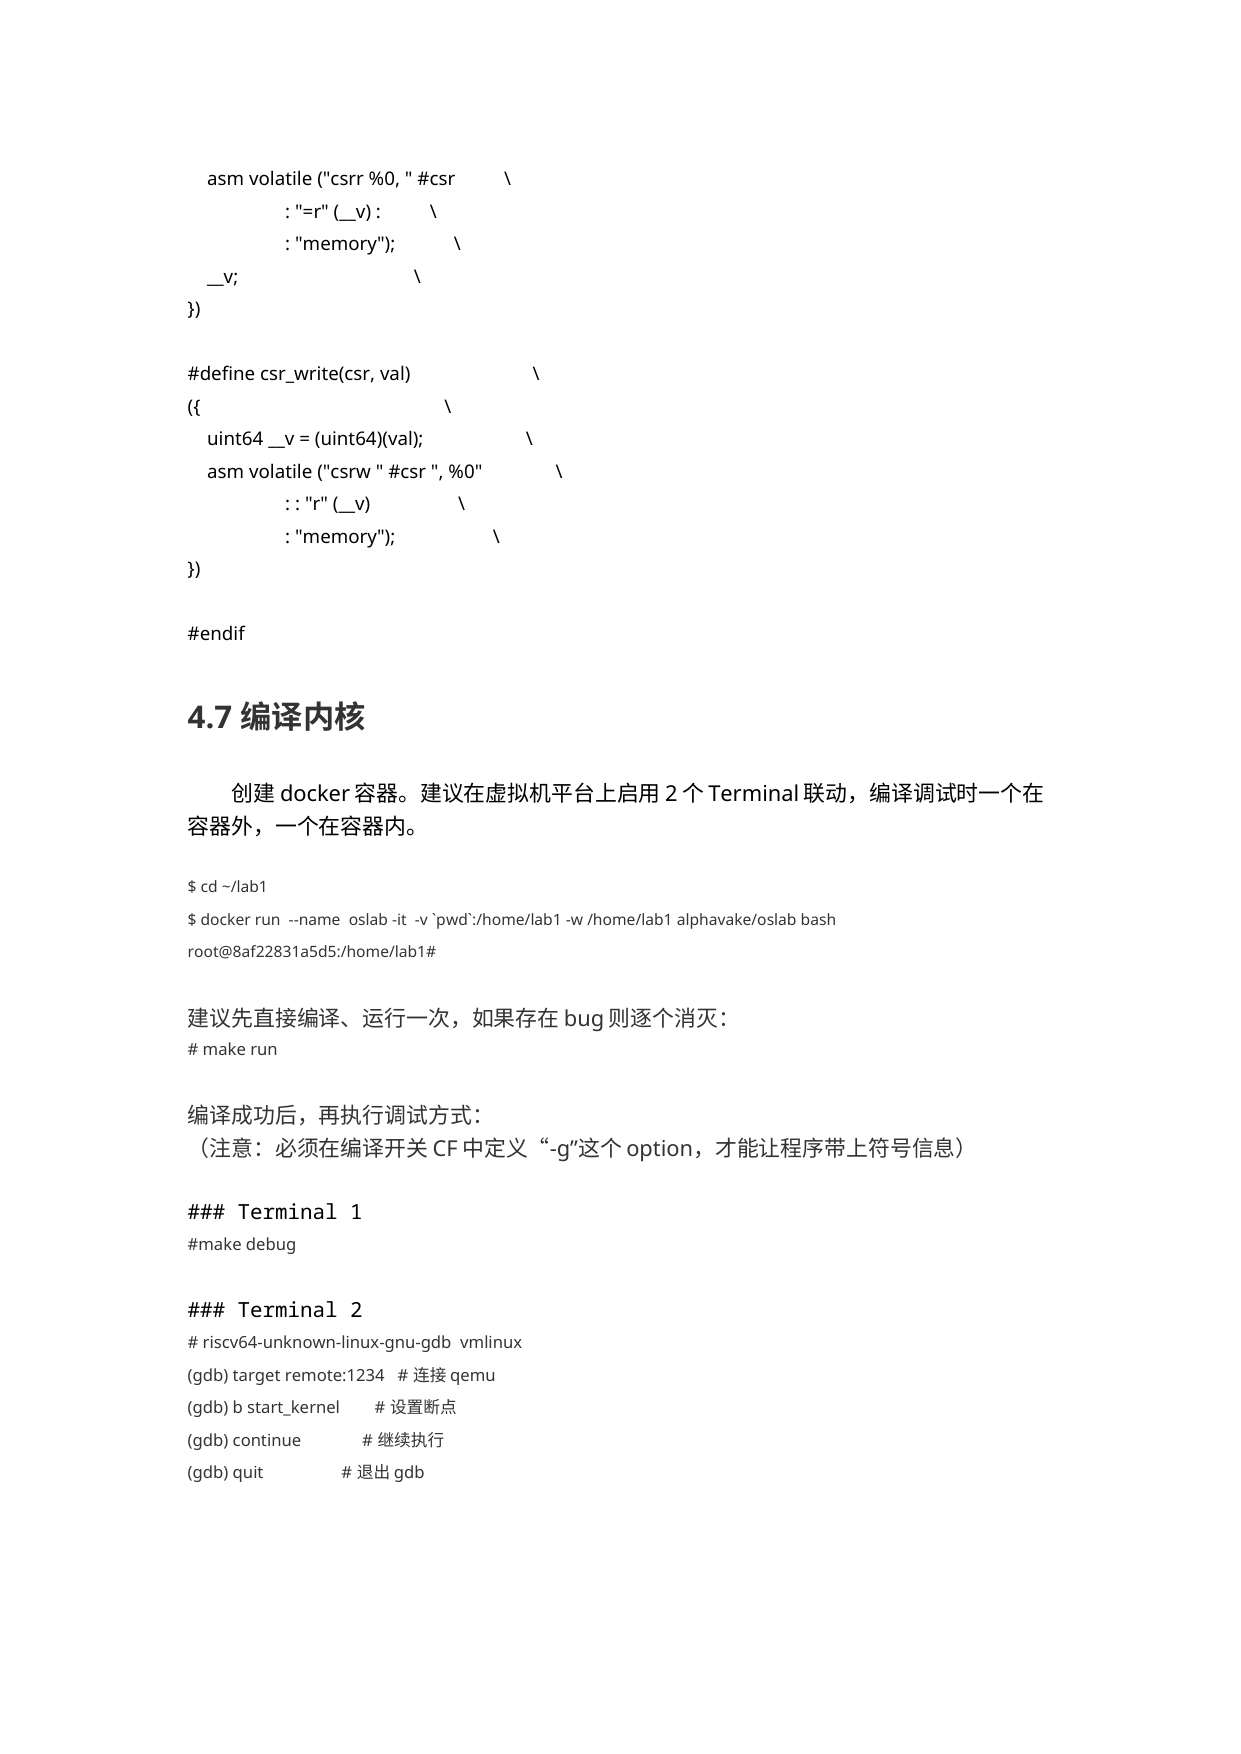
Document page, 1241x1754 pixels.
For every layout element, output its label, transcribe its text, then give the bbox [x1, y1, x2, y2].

text : "memory"); \ [187, 519, 1053, 552]
text 4.7 编译内核 [187, 682, 1053, 747]
text ### Terminal 2 [187, 1293, 1053, 1325]
text : : "r" (__v) \ [187, 487, 1053, 519]
text uint64 __v = (uint64)(val); \ [187, 422, 1053, 454]
text 建议先直接编译、运行一次，如果存在bug则逐个消灭： [187, 1000, 1053, 1033]
text (gdb) b start_kernel # 设置断点 [187, 1390, 1053, 1423]
text # make run [187, 1033, 1053, 1065]
text （注意：必须在编译开关CF中定义“-g”这个option，才能让程序带上符号信息） [187, 1130, 1053, 1163]
text (gdb) continue # 继续执行 [187, 1423, 1053, 1455]
text : "=r" (__v) : \ [187, 194, 1053, 227]
text (gdb) quit # 退出 gdb [187, 1455, 1053, 1488]
text 创建docker容器。建议在虚拟机平台上启用2个Terminal联动，编译调试时一个在容器外，一个在容器内。 [187, 776, 1053, 841]
text ({ \ [187, 389, 1053, 422]
text __v; \ [187, 259, 1053, 292]
text ### Terminal 1 [187, 1195, 1053, 1228]
text asm volatile ("csrw " #csr ", %0" \ [187, 454, 1053, 487]
text 编译成功后，再执行调试方式： [187, 1098, 1053, 1130]
text }) [187, 292, 1053, 324]
text : "memory"); \ [187, 227, 1053, 259]
text #endif [187, 617, 1053, 649]
text (gdb) target remote:1234 # 连接 qemu [187, 1358, 1053, 1390]
text $ docker run --name oslab -it -v `pwd`:/home/lab1 -w /home/lab1 alphavake/oslab bash [187, 903, 1053, 935]
text #define csr_write(csr, val) \ [187, 357, 1053, 389]
text $ cd ~/lab1 [187, 870, 1053, 903]
text }) [187, 552, 1053, 584]
text asm volatile ("csrr %0, " #csr \ [187, 162, 1053, 194]
text # riscv64-unknown-linux-gnu-gdb vmlinux [187, 1325, 1053, 1358]
text root@8af22831a5d5:/home/lab1# [187, 935, 1053, 968]
text #make debug [187, 1228, 1053, 1260]
